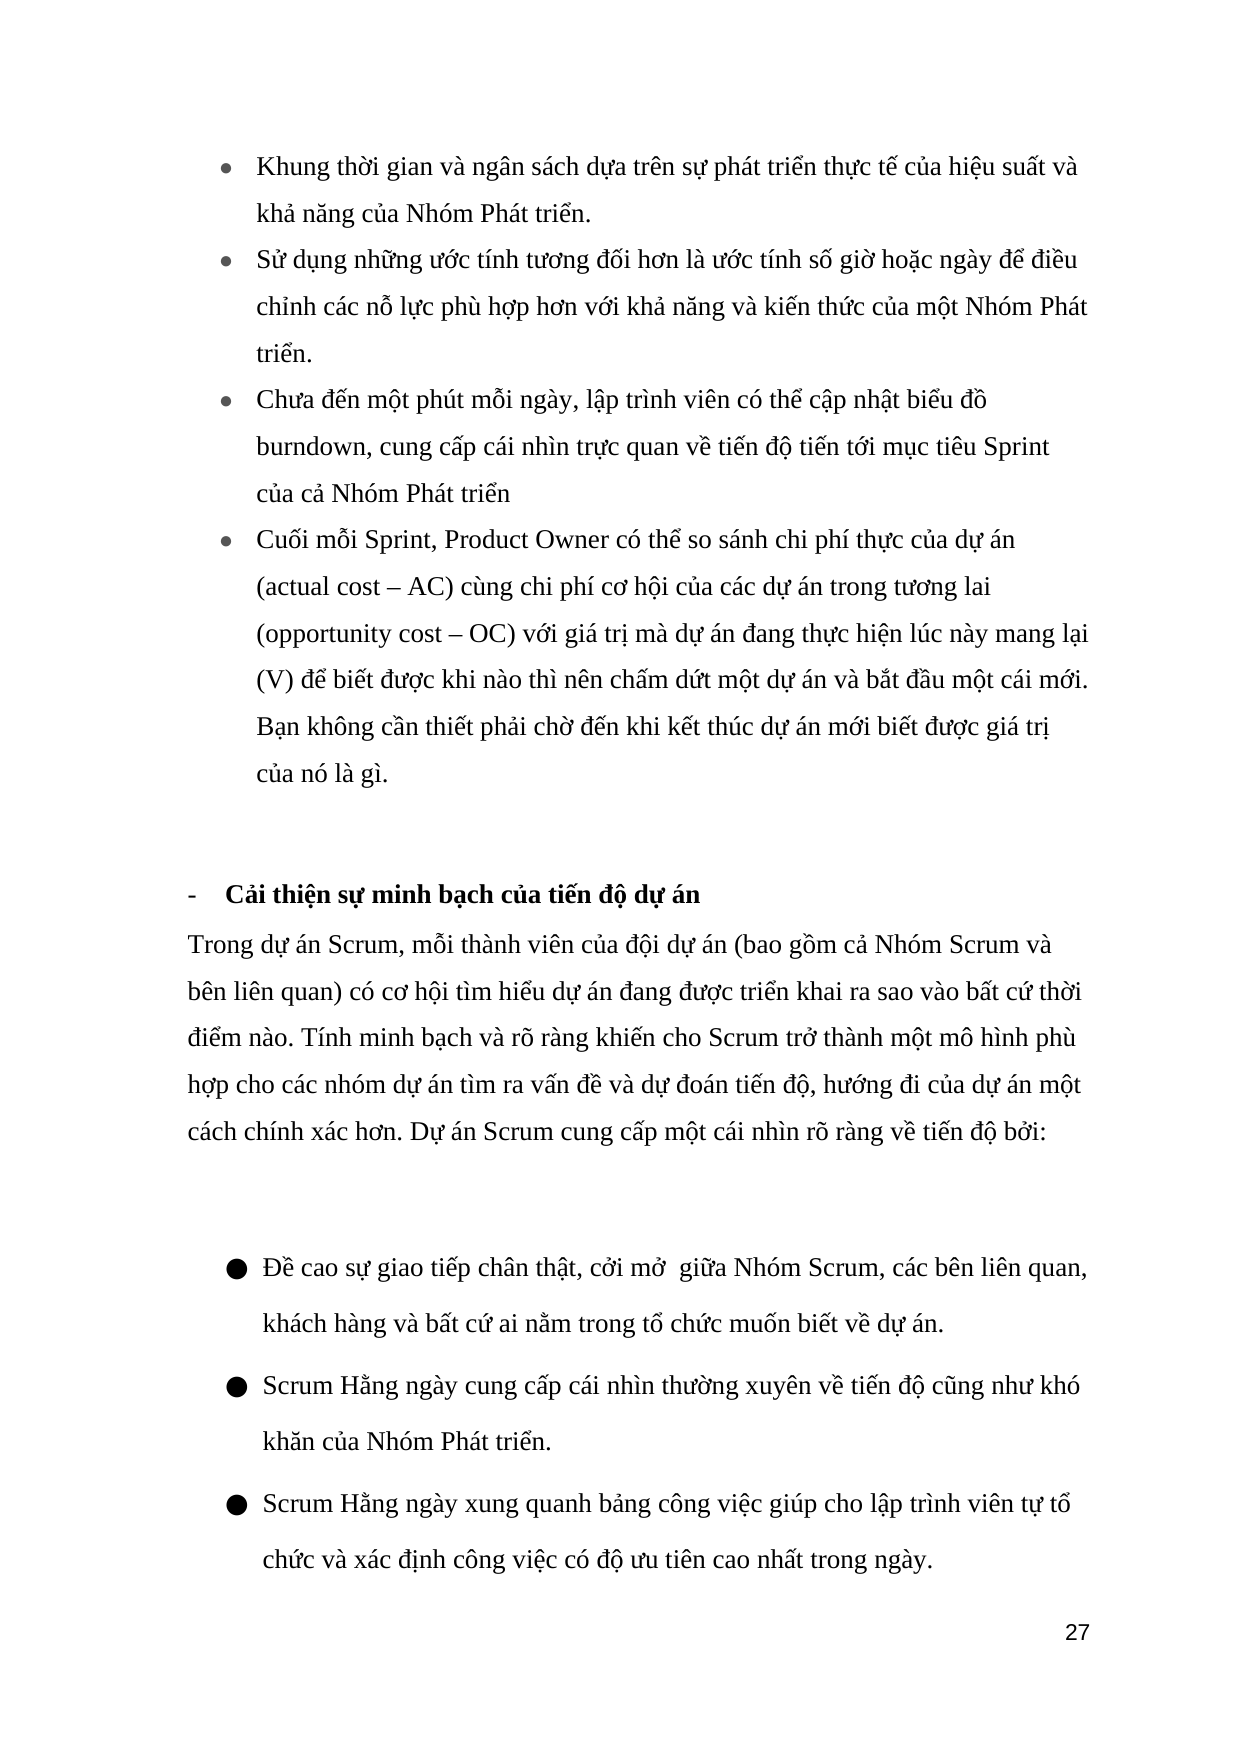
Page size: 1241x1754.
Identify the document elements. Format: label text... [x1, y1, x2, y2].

list Cuối mỗi Sprint, Product Owner có thể so sánh chi phí thực của dự án (actual cost – AC) cùng chi phí cơ hội của các dự án trong tương lai (opportunity cost – OC) với giá trị mà dự án đang thực hiện lúc này mang lại (V) để biết được khi nào thì nên chấm dứt một dự án và bắt đầu một cái mới. Bạn không cần thiết phải chờ đến khi kết thúc dự án mới biết được giá trị của nó là gì. [219, 523, 1090, 788]
subtitle Cải thiện sự minh bạch của tiến độ dự án [187, 878, 1090, 909]
text Trong dự án Scrum, mỗi thành viên của đội dự án (bao gồm cả Nhóm Scrum và bên liên quan) có cơ hội tìm hiểu dự án đang được triển khai ra sao vào bất cứ thời điểm nào. Tính minh bạch và rõ ràng khiến cho Scrum trở thành một mô hình phù hợp cho các nhóm dự án tìm ra vấn đề và dự đoán tiến độ, hướng đi của dự án một cách chính xác hơn. Dự án Scrum cung cấp một cái nhìn rõ ràng về tiến độ bởi: [187, 928, 1090, 1146]
list Khung thời gian và ngân sách dựa trên sự phát triển thực tế của hiệu suất và khả năng của Nhóm Phát triển. [219, 150, 1090, 228]
list Đề cao sự giao tiếp chân thật, cởi mở giữa Nhóm Scrum, các bên liên quan, khách hàng và bất cứ ai nằm trong tổ chức muốn biết về dự án. [225, 1237, 1090, 1339]
list Scrum Hằng ngày xung quanh bảng công việc giúp cho lập trình viên tự tổ chức và xác định công việc có độ ưu tiên cao nhất trong ngày. [225, 1472, 1090, 1574]
list Chưa đến một phút mỗi ngày, lập trình viên có thể cập nhật biểu đồ burndown, cung cấp cái nhìn trực quan về tiến độ tiến tới mục tiêu Sprint của cả Nhóm Phát triển [219, 383, 1090, 508]
list Sử dụng những ước tính tương đối hơn là ước tính số giờ hoặc ngày để điều chỉnh các nỗ lực phù hợp hơn với khả năng và kiến thức của một Nhóm Phát triển. [219, 243, 1090, 368]
list Scrum Hằng ngày cung cấp cái nhìn thường xuyên về tiến độ cũng như khó khăn của Nhóm Phát triển. [225, 1354, 1090, 1456]
